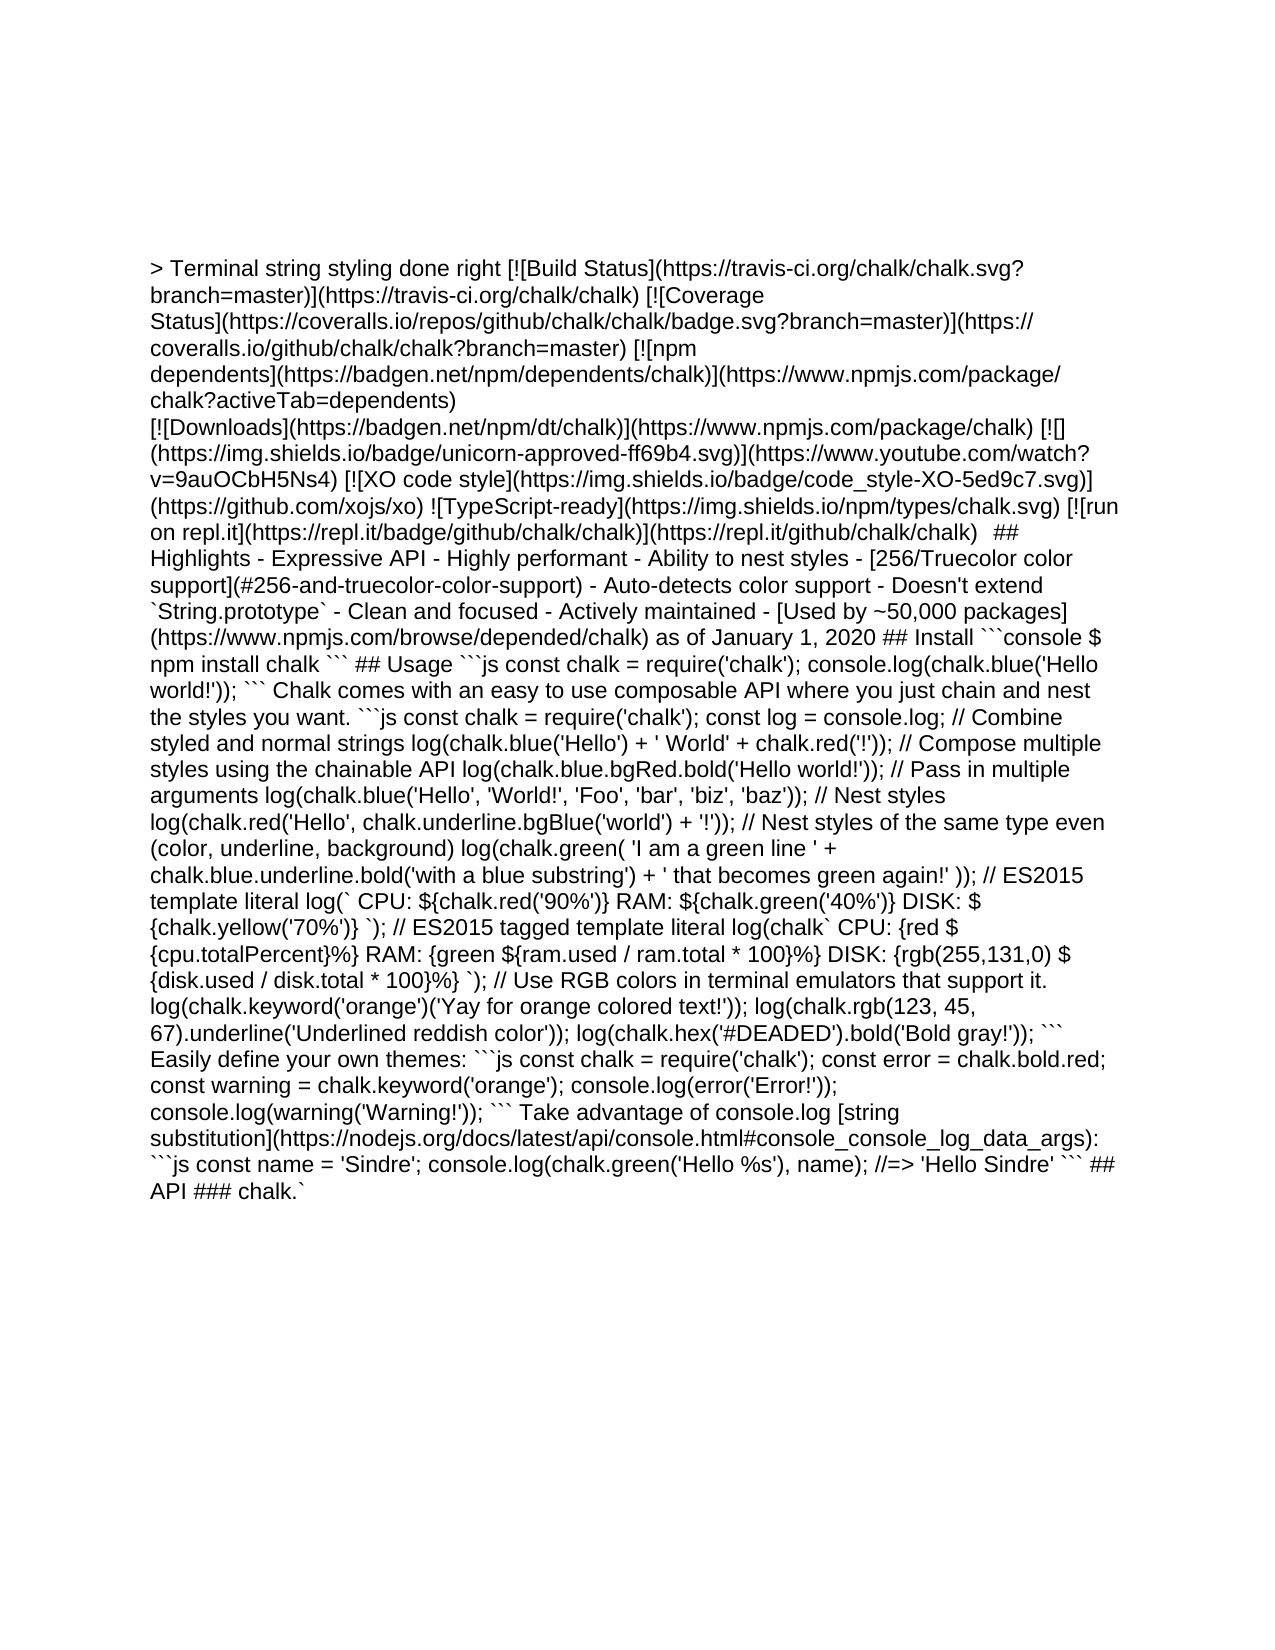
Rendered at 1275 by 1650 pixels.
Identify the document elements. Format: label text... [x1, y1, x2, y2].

text > Terminal string styling done right [![Build Status](https://travis-ci.org/chalk/chalk.svg?branch=master)](https://travis-ci.org/chalk/chalk) [![Coverage Status](https://coveralls.io/repos/github/chalk/chalk/badge.svg?branch=master)](https://coveralls.io/github/chalk/chalk?branch=master) [![npm dependents](https://badgen.net/npm/dependents/chalk)](https://www.npmjs.com/package/chalk?activeTab=dependents) [![Downloads](https://badgen.net/npm/dt/chalk)](https://www.npmjs.com/package/chalk) [![](https://img.shields.io/badge/unicorn-approved-ff69b4.svg)](https://www.youtube.com/watch?v=9auOCbH5Ns4) [![XO code style](https://img.shields.io/badge/code_style-XO-5ed9c7.svg)](https://github.com/xojs/xo) ![TypeScript-ready](https://img.shields.io/npm/types/chalk.svg) [![run on repl.it](https://repl.it/badge/github/chalk/chalk)](https://repl.it/github/chalk/chalk) ## Highlights - Expressive API - Highly performant - Ability to nest styles - [256/Truecolor color support](#256-and-truecolor-color-support) - Auto-detects color support - Doesn't extend `String.prototype` - Clean and focused - Actively maintained - [Used by ~50,000 packages](https://www.npmjs.com/browse/depended/chalk) as of January 1, 2020 ## Install ```console $ npm install chalk ``` ## Usage ```js const chalk = require('chalk'); console.log(chalk.blue('Hello world!')); ``` Chalk comes with an easy to use composable API where you just chain and nest the styles you want. ```js const chalk = require('chalk'); const log = console.log; // Combine styled and normal strings log(chalk.blue('Hello') + ' World' + chalk.red('!')); // Compose multiple styles using the chainable API log(chalk.blue.bgRed.bold('Hello world!')); // Pass in multiple arguments log(chalk.blue('Hello', 'World!', 'Foo', 'bar', 'biz', 'baz')); // Nest styles log(chalk.red('Hello', chalk.underline.bgBlue('world') + '!')); // Nest styles of the same type even (color, underline, background) log(chalk.green( 'I am a green line ' + chalk.blue.underline.bold('with a blue substring') + ' that becomes green again!' )); // ES2015 template literal log(` CPU: ${chalk.red('90%')} RAM: ${chalk.green('40%')} DISK: ${chalk.yellow('70%')} `); // ES2015 tagged template literal log(chalk` CPU: {red ${cpu.totalPercent}%} RAM: {green ${ram.used / ram.total * 100}%} DISK: {rgb(255,131,0) ${disk.used / disk.total * 100}%} `); // Use RGB colors in terminal emulators that support it. log(chalk.keyword('orange')('Yay for orange colored text!')); log(chalk.rgb(123, 45, 67).underline('Underlined reddish color')); log(chalk.hex('#DEADED').bold('Bold gray!')); ``` Easily define your own themes: ```js const chalk = require('chalk'); const error = chalk.bold.red; const warning = chalk.keyword('orange'); console.log(error('Error!')); console.log(warning('Warning!')); ``` Take advantage of console.log [string substitution](https://nodejs.org/docs/latest/api/console.html#console_console_log_data_args): ```js const name = 'Sindre'; console.log(chalk.green('Hello %s'), name); //=> 'Hello Sindre' ``` ## API ### chalk.` [150, 255, 1125, 1204]
